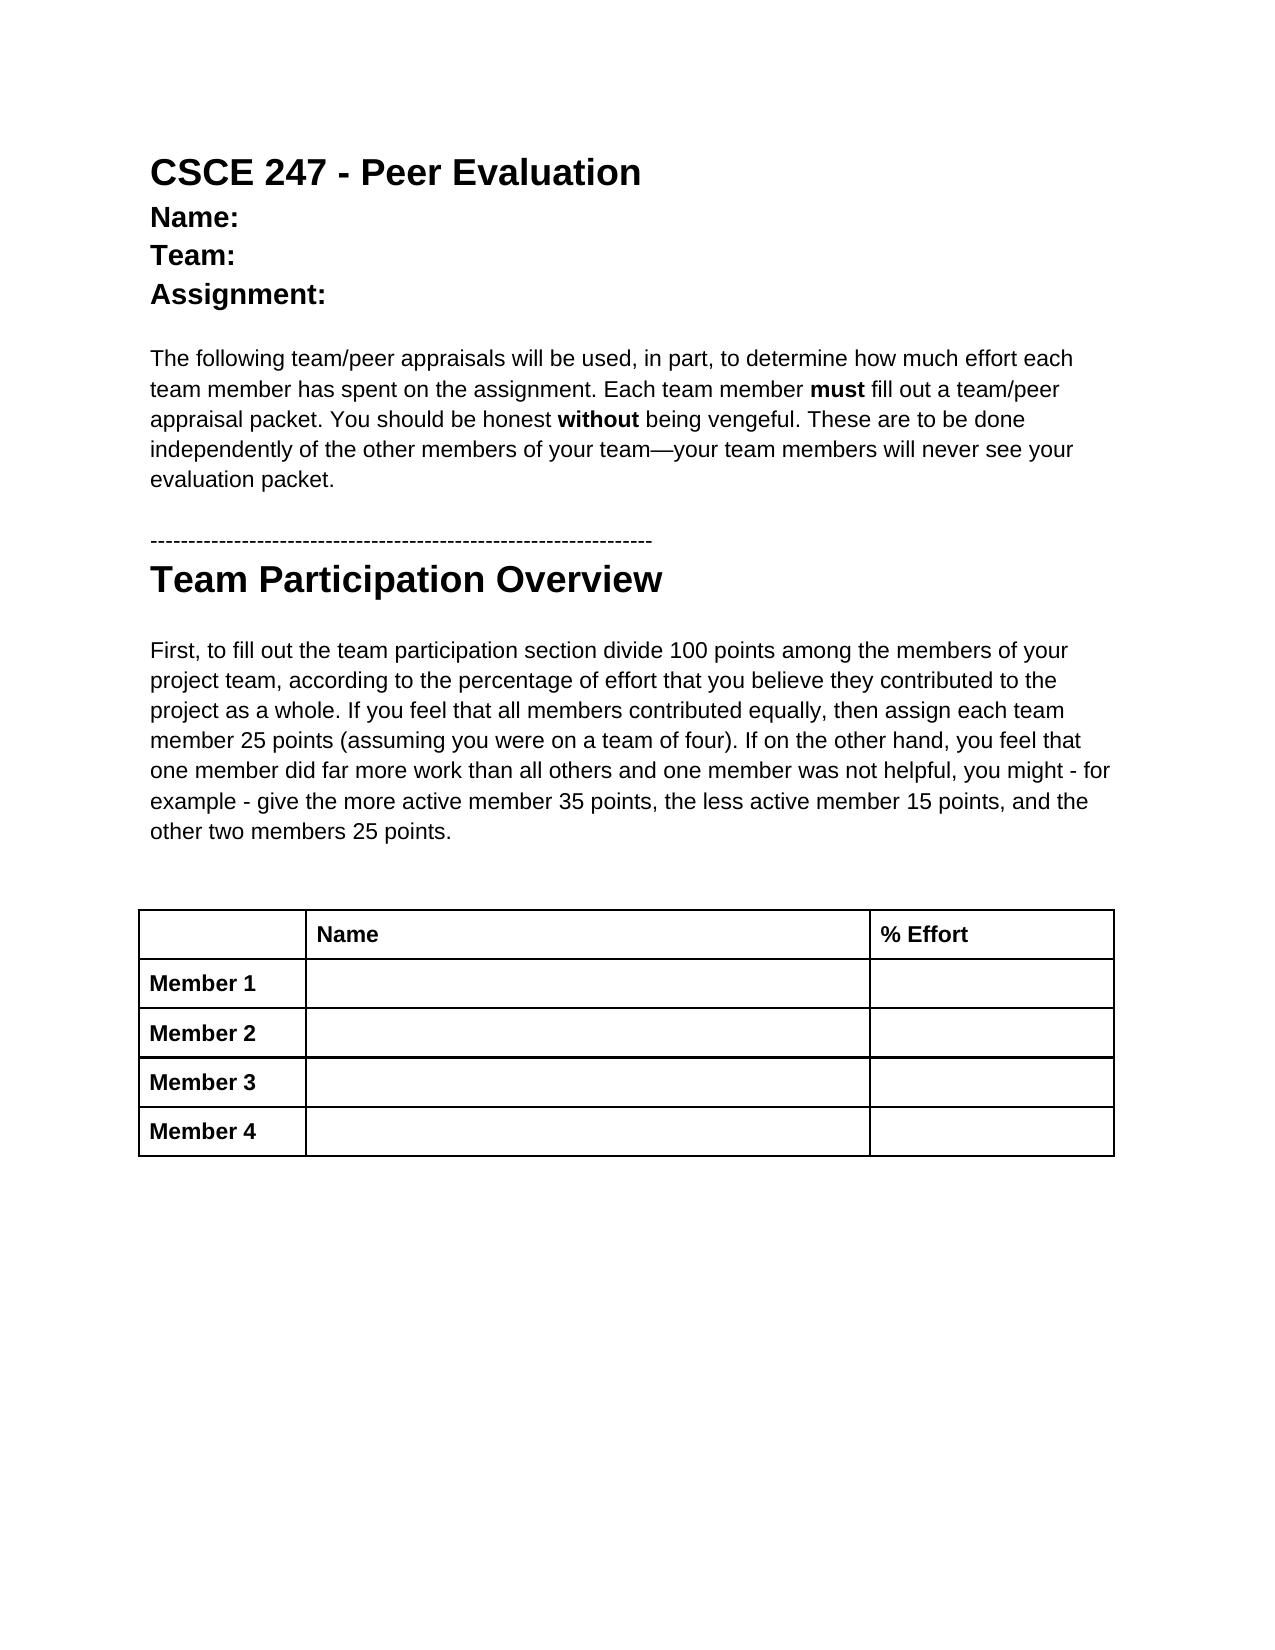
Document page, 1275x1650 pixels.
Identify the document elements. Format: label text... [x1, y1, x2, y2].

text The following team/peer appraisals will be used, in part, to determine how much effort each team member has spent on the assignment. Each team member must fill out a team/peer appraisal packet. You should be honest without being vengeful. These are to be done independently of the other members of your team—your team members will never see your evaluation packet. [150, 345, 1125, 493]
table_cell [307, 1059, 869, 1106]
table_cell [871, 1059, 1113, 1106]
table_cell [307, 1009, 869, 1056]
text First, to fill out the team participation section divide 100 points among the members of your project team, according to the percentage of effort that you believe they contributed to the project as a whole. If you feel that all members contributed equally, then assign each team member 25 points (assuming you were on a team of four). If on the other hand, you feel that one member did far more work than all others and one member was not helpful, you might - for example - give the more active member 35 points, the less active member 15 points, and the other two members 25 points. [150, 637, 1125, 844]
table_cell Member 2 [140, 1009, 305, 1056]
text Team: [150, 238, 1125, 272]
text CSCE 247 - Peer Evaluation [150, 150, 1125, 193]
table_header [140, 911, 305, 958]
table_cell Member 3 [140, 1059, 305, 1106]
text Assignment: [150, 277, 1125, 310]
table_cell [871, 1009, 1113, 1056]
table_cell [307, 960, 869, 1007]
text Team Participation Overview [150, 557, 1125, 600]
table_cell [871, 1108, 1113, 1155]
table_cell Member 1 [140, 960, 305, 1007]
text ------------------------------------------------------------------ [150, 527, 1125, 553]
table_header Name [307, 911, 869, 958]
table_cell Member 4 [140, 1108, 305, 1155]
text Name: [150, 199, 1125, 233]
table_cell [871, 960, 1113, 1007]
table_cell [307, 1108, 869, 1155]
table_header % Effort [871, 911, 1113, 958]
